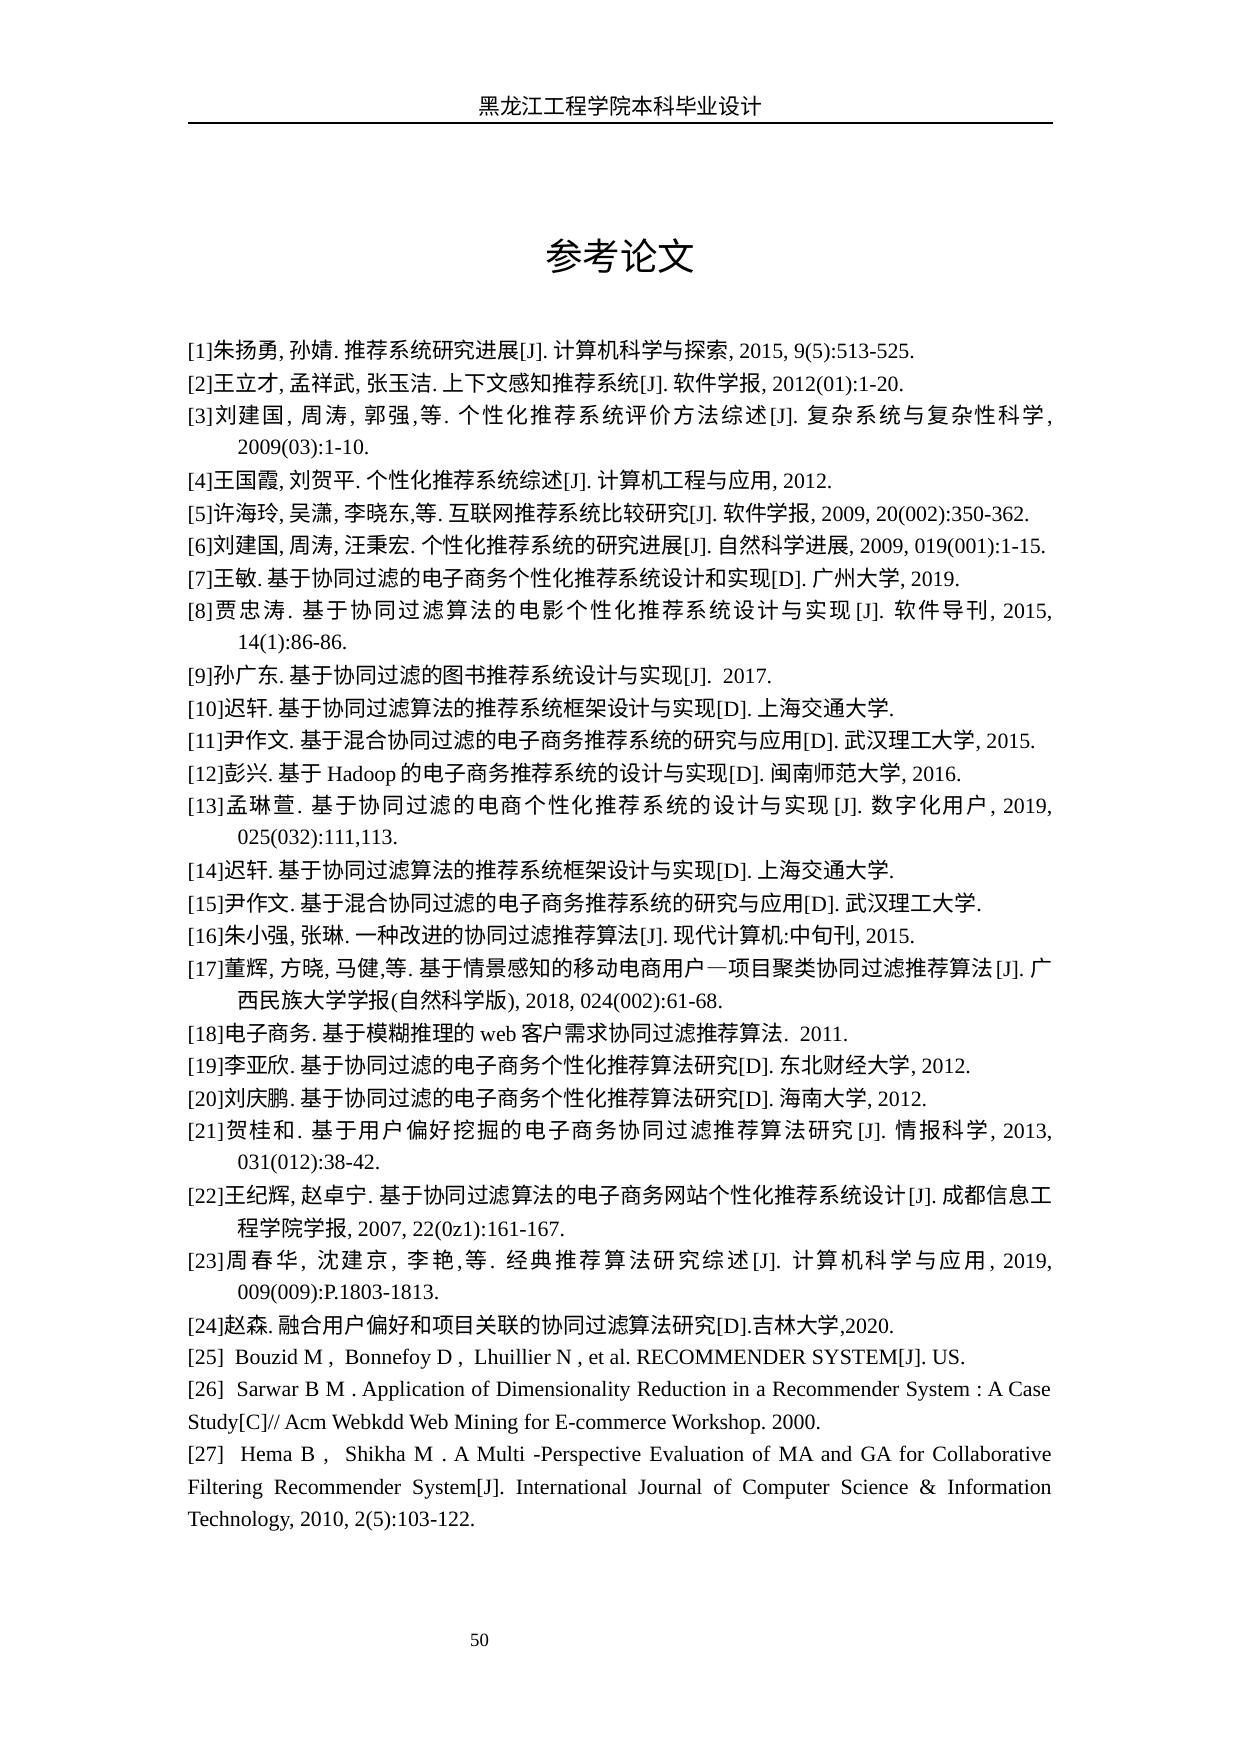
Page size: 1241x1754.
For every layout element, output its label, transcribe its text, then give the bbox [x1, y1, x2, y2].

text [8]贾忠涛. 基于协同过滤算法的电影个性化推荐系统设计与实现[J]. 软件导刊, 2015, 14(1):86-86. [187, 593, 1053, 658]
text [21]贺桂和. 基于用户偏好挖掘的电子商务协同过滤推荐算法研究[J]. 情报科学, 2013, 031(012):38-42. [187, 1113, 1053, 1178]
text [16]朱小强, 张琳. 一种改进的协同过滤推荐算法[J]. 现代计算机:中旬刊, 2015. [187, 918, 1053, 950]
text [3]刘建国, 周涛, 郭强,等. 个性化推荐系统评价方法综述[J]. 复杂系统与复杂性科学, 2009(03):1-10. [187, 398, 1053, 463]
text [19]李亚欣. 基于协同过滤的电子商务个性化推荐算法研究[D]. 东北财经大学, 2012. [187, 1048, 1053, 1080]
text [1]朱扬勇, 孙婧. 推荐系统研究进展[J]. 计算机科学与探索, 2015, 9(5):513-525. [187, 333, 1053, 365]
text [2]王立才, 孟祥武, 张玉洁. 上下文感知推荐系统[J]. 软件学报, 2012(01):1-20. [187, 365, 1053, 398]
text [18]电子商务. 基于模糊推理的web客户需求协同过滤推荐算法. 2011. [187, 1015, 1053, 1048]
text [6]刘建国, 周涛, 汪秉宏. 个性化推荐系统的研究进展[J]. 自然科学进展, 2009, 019(001):1-15. [187, 528, 1053, 560]
text [12]彭兴. 基于Hadoop的电子商务推荐系统的设计与实现[D]. 闽南师范大学, 2016. [187, 755, 1053, 788]
text [26] Sarwar B M . Application of Dimensionality Reduction in a Recommender System : A Case Study[C]// Acm Webkdd Web Mining for E-commerce Workshop. 2000. [187, 1373, 1053, 1438]
text [27] Hema B , Shikha M . A Multi -Perspective Evaluation of MA and GA for Collaborative Filtering Recommender System[J]. International Journal of Computer Science & Information Technology, 2010, 2(5):103-122. [187, 1438, 1053, 1535]
text [4]王国霞, 刘贺平. 个性化推荐系统综述[J]. 计算机工程与应用, 2012. [187, 463, 1053, 495]
text [11]尹作文. 基于混合协同过滤的电子商务推荐系统的研究与应用[D]. 武汉理工大学, 2015. [187, 723, 1053, 755]
text [17]董辉, 方晓, 马健,等. 基于情景感知的移动电商用户—项目聚类协同过滤推荐算法[J]. 广西民族大学学报(自然科学版), 2018, 024(002):61-68. [187, 950, 1053, 1015]
text [23]周春华, 沈建京, 李艳,等. 经典推荐算法研究综述[J]. 计算机科学与应用, 2019, 009(009):P.1803-1813. [187, 1243, 1053, 1308]
text [10]迟轩. 基于协同过滤算法的推荐系统框架设计与实现[D]. 上海交通大学. [187, 690, 1053, 723]
text [7]王敏. 基于协同过滤的电子商务个性化推荐系统设计和实现[D]. 广州大学, 2019. [187, 560, 1053, 593]
text [24]赵森. 融合用户偏好和项目关联的协同过滤算法研究[D].吉林大学,2020. [187, 1308, 1053, 1340]
text [5]许海玲, 吴潇, 李晓东,等. 互联网推荐系统比较研究[J]. 软件学报, 2009, 20(002):350-362. [187, 495, 1053, 528]
text [15]尹作文. 基于混合协同过滤的电子商务推荐系统的研究与应用[D]. 武汉理工大学. [187, 885, 1053, 918]
text [20]刘庆鹏. 基于协同过滤的电子商务个性化推荐算法研究[D]. 海南大学, 2012. [187, 1080, 1053, 1113]
text 参考论文 [187, 227, 1053, 281]
text [13]孟琳萱. 基于协同过滤的电商个性化推荐系统的设计与实现[J]. 数字化用户, 2019, 025(032):111,113. [187, 788, 1053, 853]
text [25] Bouzid M , Bonnefoy D , Lhuillier N , et al. RECOMMENDER SYSTEM[J]. US. [187, 1340, 1053, 1373]
text [14]迟轩. 基于协同过滤算法的推荐系统框架设计与实现[D]. 上海交通大学. [187, 853, 1053, 885]
text [22]王纪辉, 赵卓宁. 基于协同过滤算法的电子商务网站个性化推荐系统设计[J]. 成都信息工程学院学报, 2007, 22(0z1):161-167. [187, 1178, 1053, 1243]
text [9]孙广东. 基于协同过滤的图书推荐系统设计与实现[J]. 2017. [187, 658, 1053, 690]
